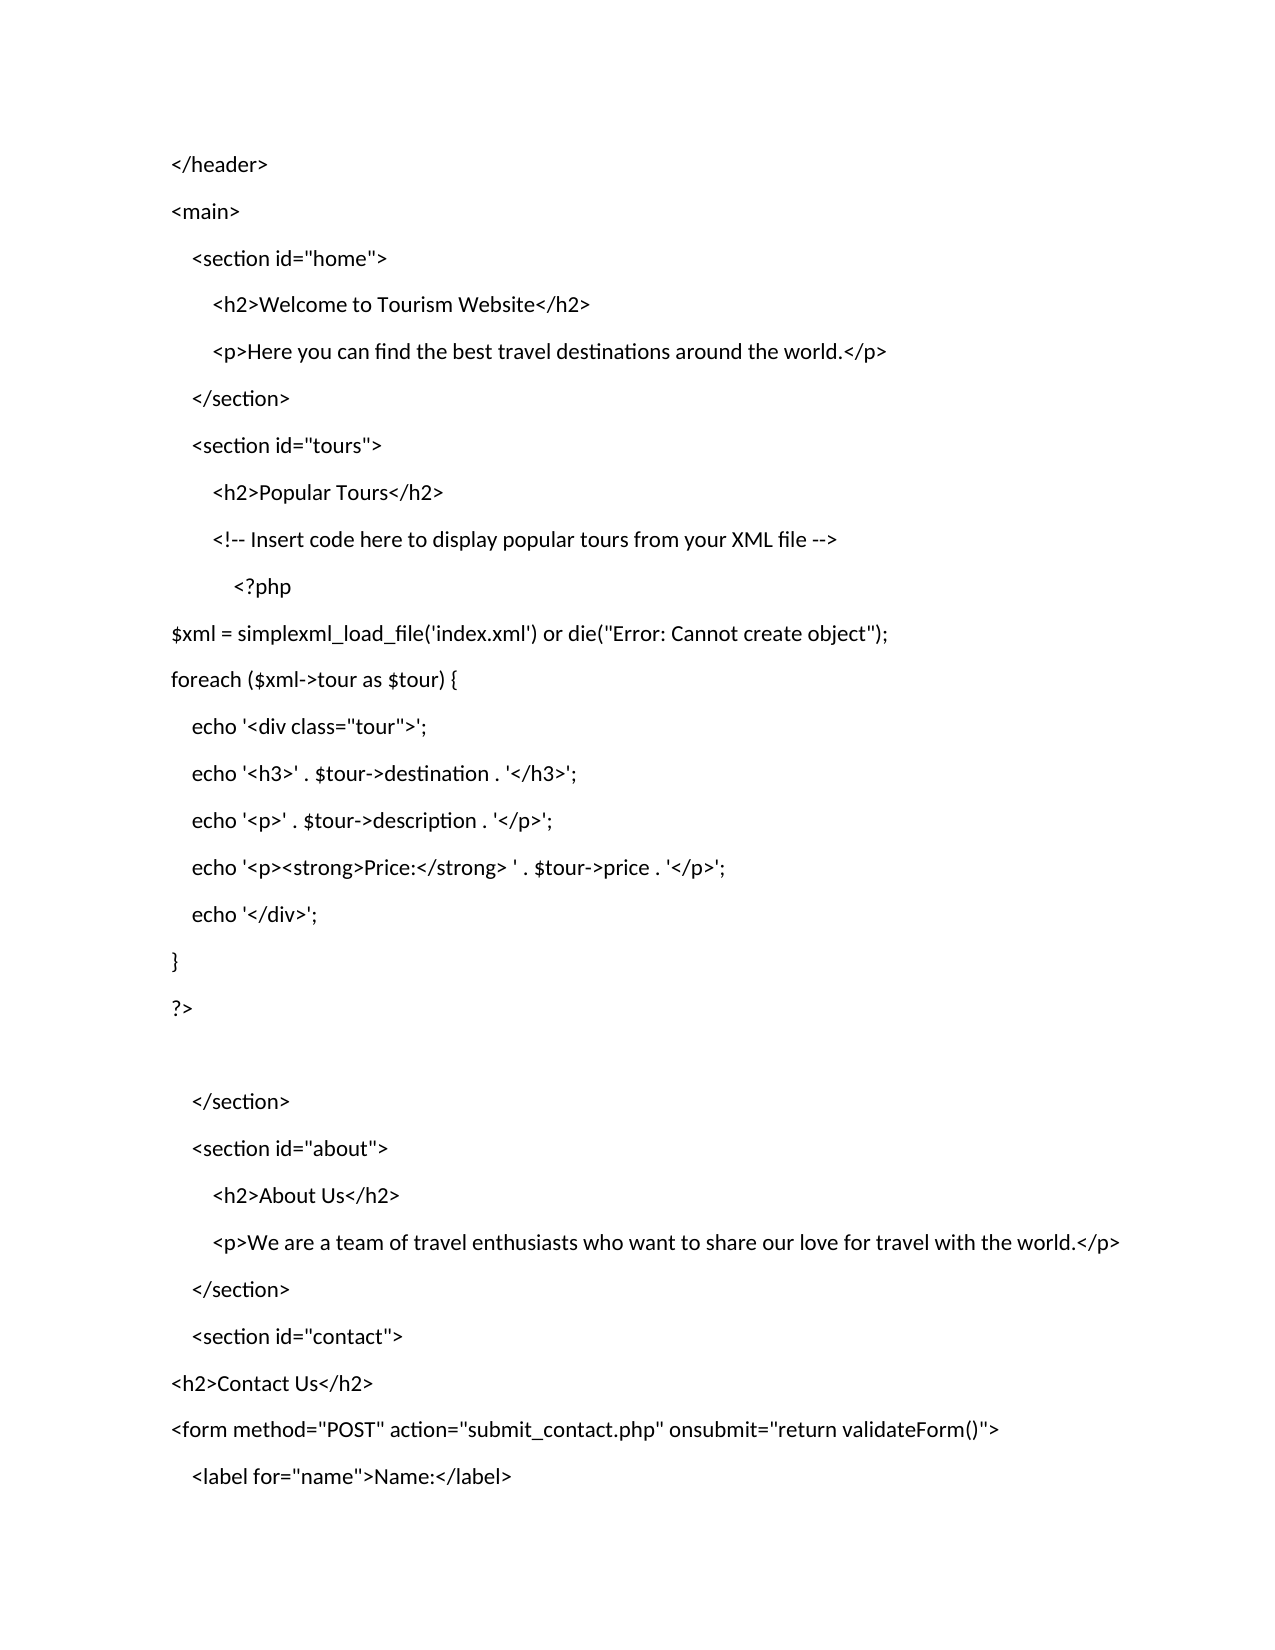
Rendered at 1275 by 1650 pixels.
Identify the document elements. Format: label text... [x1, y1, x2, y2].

text } [150, 947, 1125, 975]
text ?> [150, 994, 1125, 1022]
text echo '<p><strong>Price:</strong> ' . $tour->price . '</p>'; [150, 853, 1125, 881]
text </section> [150, 384, 1125, 412]
text <h2>Popular Tours</h2> [150, 478, 1125, 506]
text echo '<div class="tour">'; [150, 712, 1125, 741]
text <section id="tours"> [150, 431, 1125, 459]
text <section id="about"> [150, 1134, 1125, 1162]
text <p>We are a team of travel enthusiasts who want to share our love for travel with the world.</p> [150, 1228, 1125, 1256]
text <section id="home"> [150, 244, 1125, 272]
text <h2>Welcome to Tourism Website</h2> [150, 291, 1125, 319]
text echo '</div>'; [150, 900, 1125, 928]
text <h2>About Us</h2> [150, 1181, 1125, 1209]
text </section> [150, 1275, 1125, 1303]
text foreach ($xml->tour as $tour) { [150, 666, 1125, 694]
text <p>Here you can find the best travel destinations around the world.</p> [150, 337, 1125, 366]
text </header> [150, 150, 1125, 178]
text </section> [150, 1087, 1125, 1116]
text <h2>Contact Us</h2> [150, 1369, 1125, 1397]
text <form method="POST" action="submit_contact.php" onsubmit="return validateForm()"> [150, 1416, 1125, 1444]
text echo '<p>' . $tour->description . '</p>'; [150, 806, 1125, 834]
text <main> [150, 197, 1125, 225]
text echo '<h3>' . $tour->destination . '</h3>'; [150, 759, 1125, 787]
text <!-- Insert code here to display popular tours from your XML file --> [150, 525, 1125, 553]
text <?php [150, 572, 1125, 600]
text <section id="contact"> [150, 1322, 1125, 1350]
text <label for="name">Name:</label> [150, 1462, 1125, 1491]
text $xml = simplexml_load_file('index.xml') or die("Error: Cannot create object"); [150, 619, 1125, 647]
